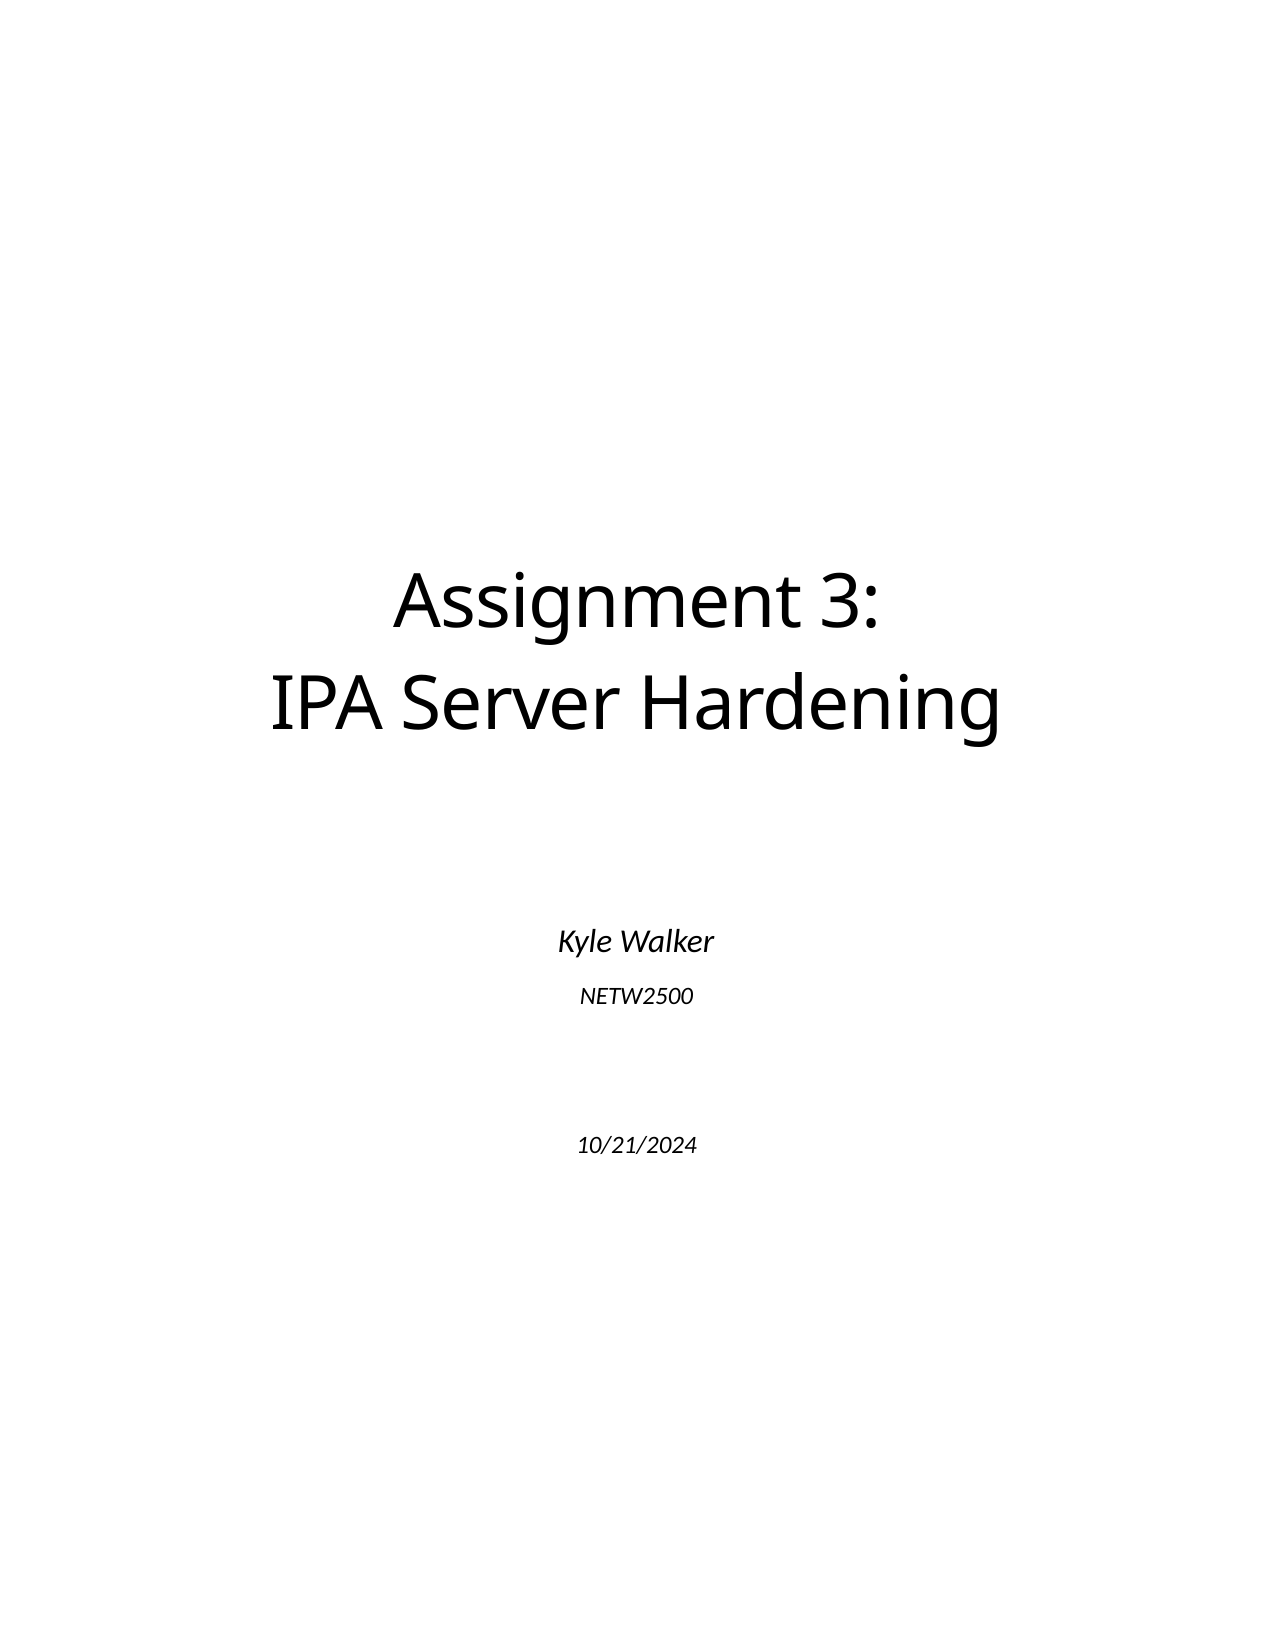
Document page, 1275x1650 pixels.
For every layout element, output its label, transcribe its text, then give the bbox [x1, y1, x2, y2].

text NETW2500 [150, 981, 1125, 1011]
text 10/21/2024 [150, 1129, 1125, 1160]
text Kyle Walker [150, 920, 1125, 961]
title Assignment 3: IPA Server Hardening [150, 547, 1125, 752]
